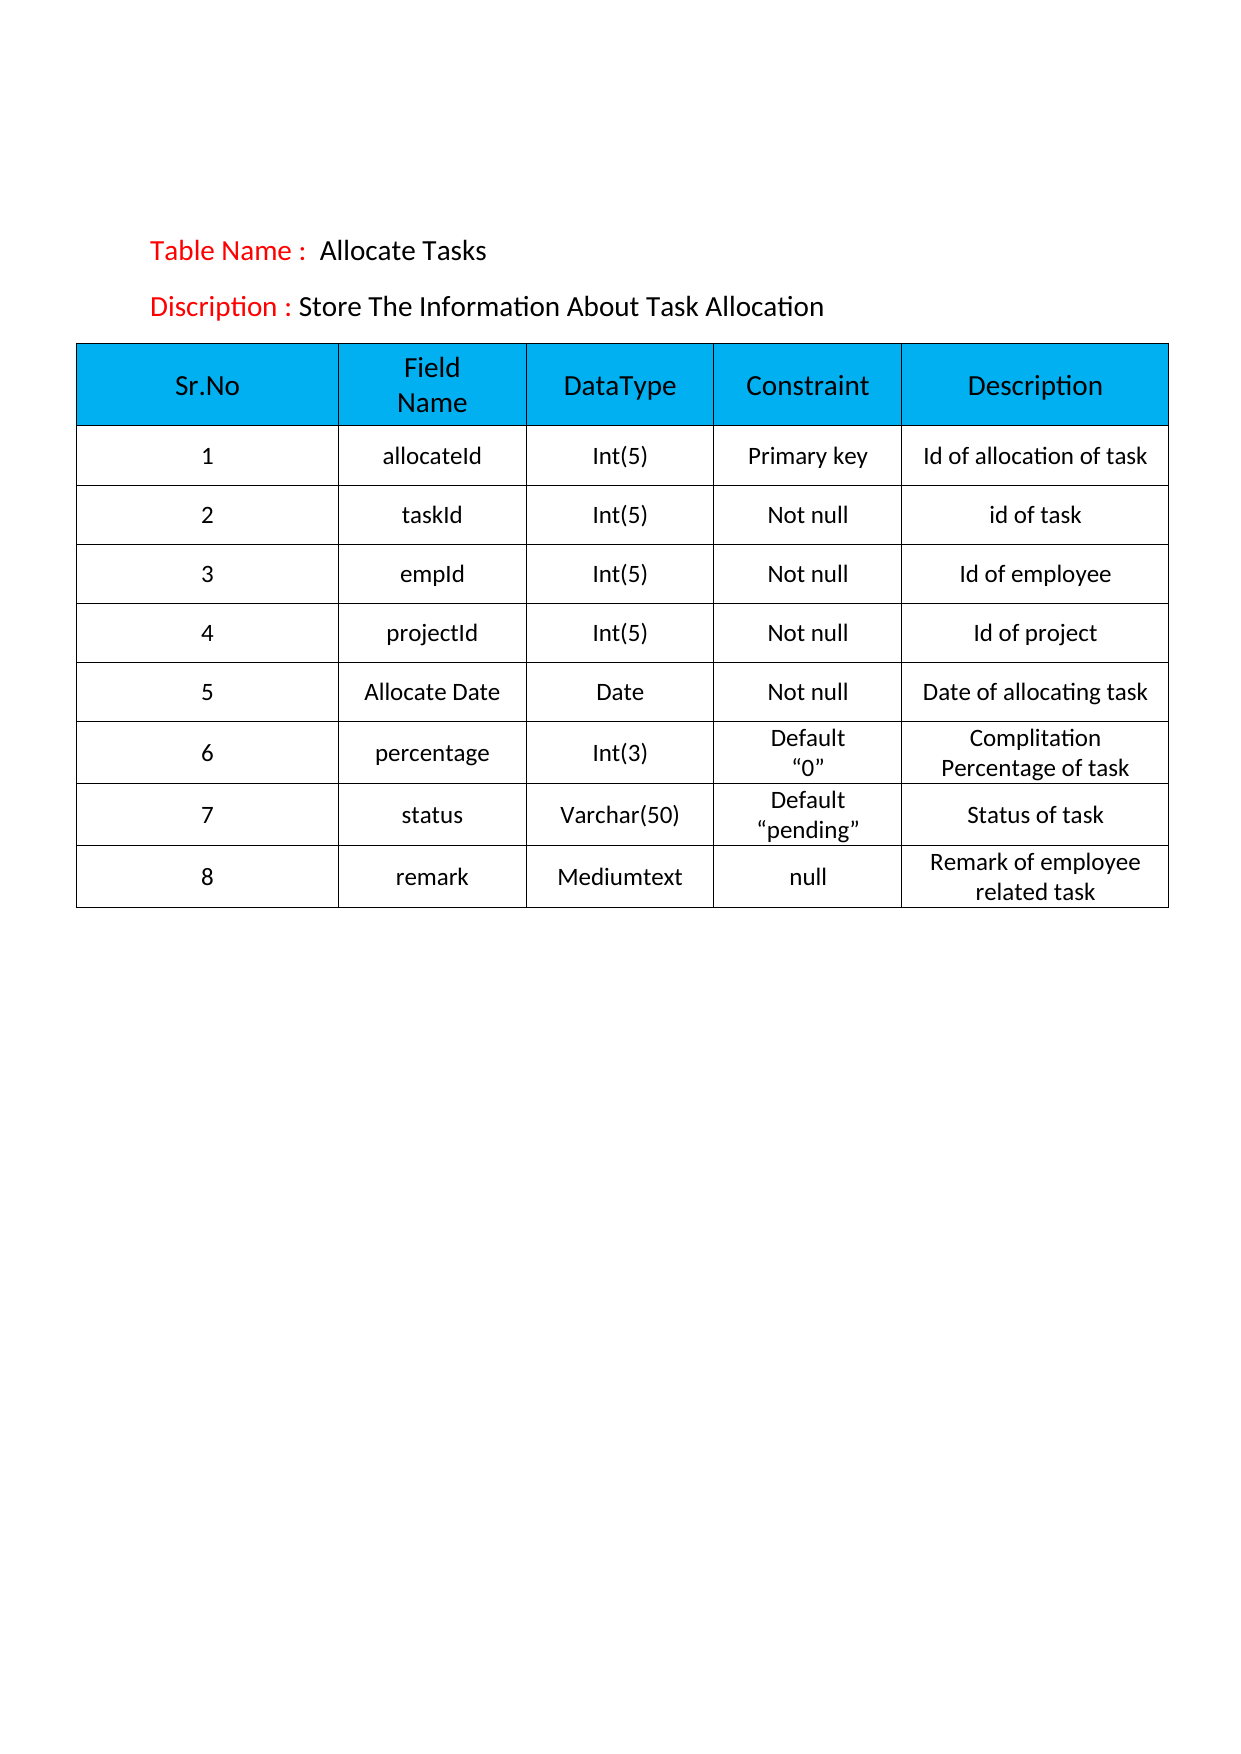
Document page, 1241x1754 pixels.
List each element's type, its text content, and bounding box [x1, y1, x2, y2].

table_cell Varchar(50) [527, 784, 713, 845]
table_cell 5 [77, 663, 338, 721]
table_cell projectId [339, 604, 526, 662]
table_cell 8 [77, 846, 338, 907]
table_cell Id of employee [902, 545, 1168, 603]
table_cell Int(3) [527, 722, 713, 783]
text Discription : Store The Information About Task Allocation [150, 288, 1090, 323]
table_cell Status of task [902, 784, 1168, 845]
table_cell id of task [902, 486, 1168, 543]
table_cell Remark of employee related task [902, 846, 1168, 907]
table_cell null [714, 846, 901, 907]
table_cell 7 [77, 784, 338, 845]
table_cell Date of allocating task [902, 663, 1168, 721]
table_cell Date [527, 663, 713, 721]
table_cell Int(5) [527, 545, 713, 603]
table_cell remark [339, 846, 526, 907]
table_header Field Name [339, 344, 526, 425]
table_cell Default “pending” [714, 784, 901, 845]
table_header DataType [527, 344, 713, 425]
table_cell allocateId [339, 426, 526, 484]
table_cell Complitation Percentage of task [902, 722, 1168, 783]
table_cell status [339, 784, 526, 845]
table_cell Default “0” [714, 722, 901, 783]
table_cell Int(5) [527, 486, 713, 543]
table_cell Mediumtext [527, 846, 713, 907]
table_cell Int(5) [527, 604, 713, 662]
table_cell Not null [714, 486, 901, 543]
table_cell Primary key [714, 426, 901, 484]
table_cell 3 [77, 545, 338, 603]
table_cell Not null [714, 604, 901, 662]
table_cell empId [339, 545, 526, 603]
table_header Constraint [714, 344, 901, 425]
table_cell Allocate Date [339, 663, 526, 721]
table_header Description [902, 344, 1168, 425]
table_cell 1 [77, 426, 338, 484]
table_cell percentage [339, 722, 526, 783]
table_cell Id of project [902, 604, 1168, 662]
table_cell 6 [77, 722, 338, 783]
text Table Name : Allocate Tasks [150, 232, 1090, 268]
table_cell 4 [77, 604, 338, 662]
table_cell Int(5) [527, 426, 713, 484]
table_header Sr.No [77, 344, 338, 425]
table_cell Not null [714, 545, 901, 603]
table_cell taskId [339, 486, 526, 543]
table_cell Id of allocation of task [902, 426, 1168, 484]
table_cell 2 [77, 486, 338, 543]
table_cell Not null [714, 663, 901, 721]
